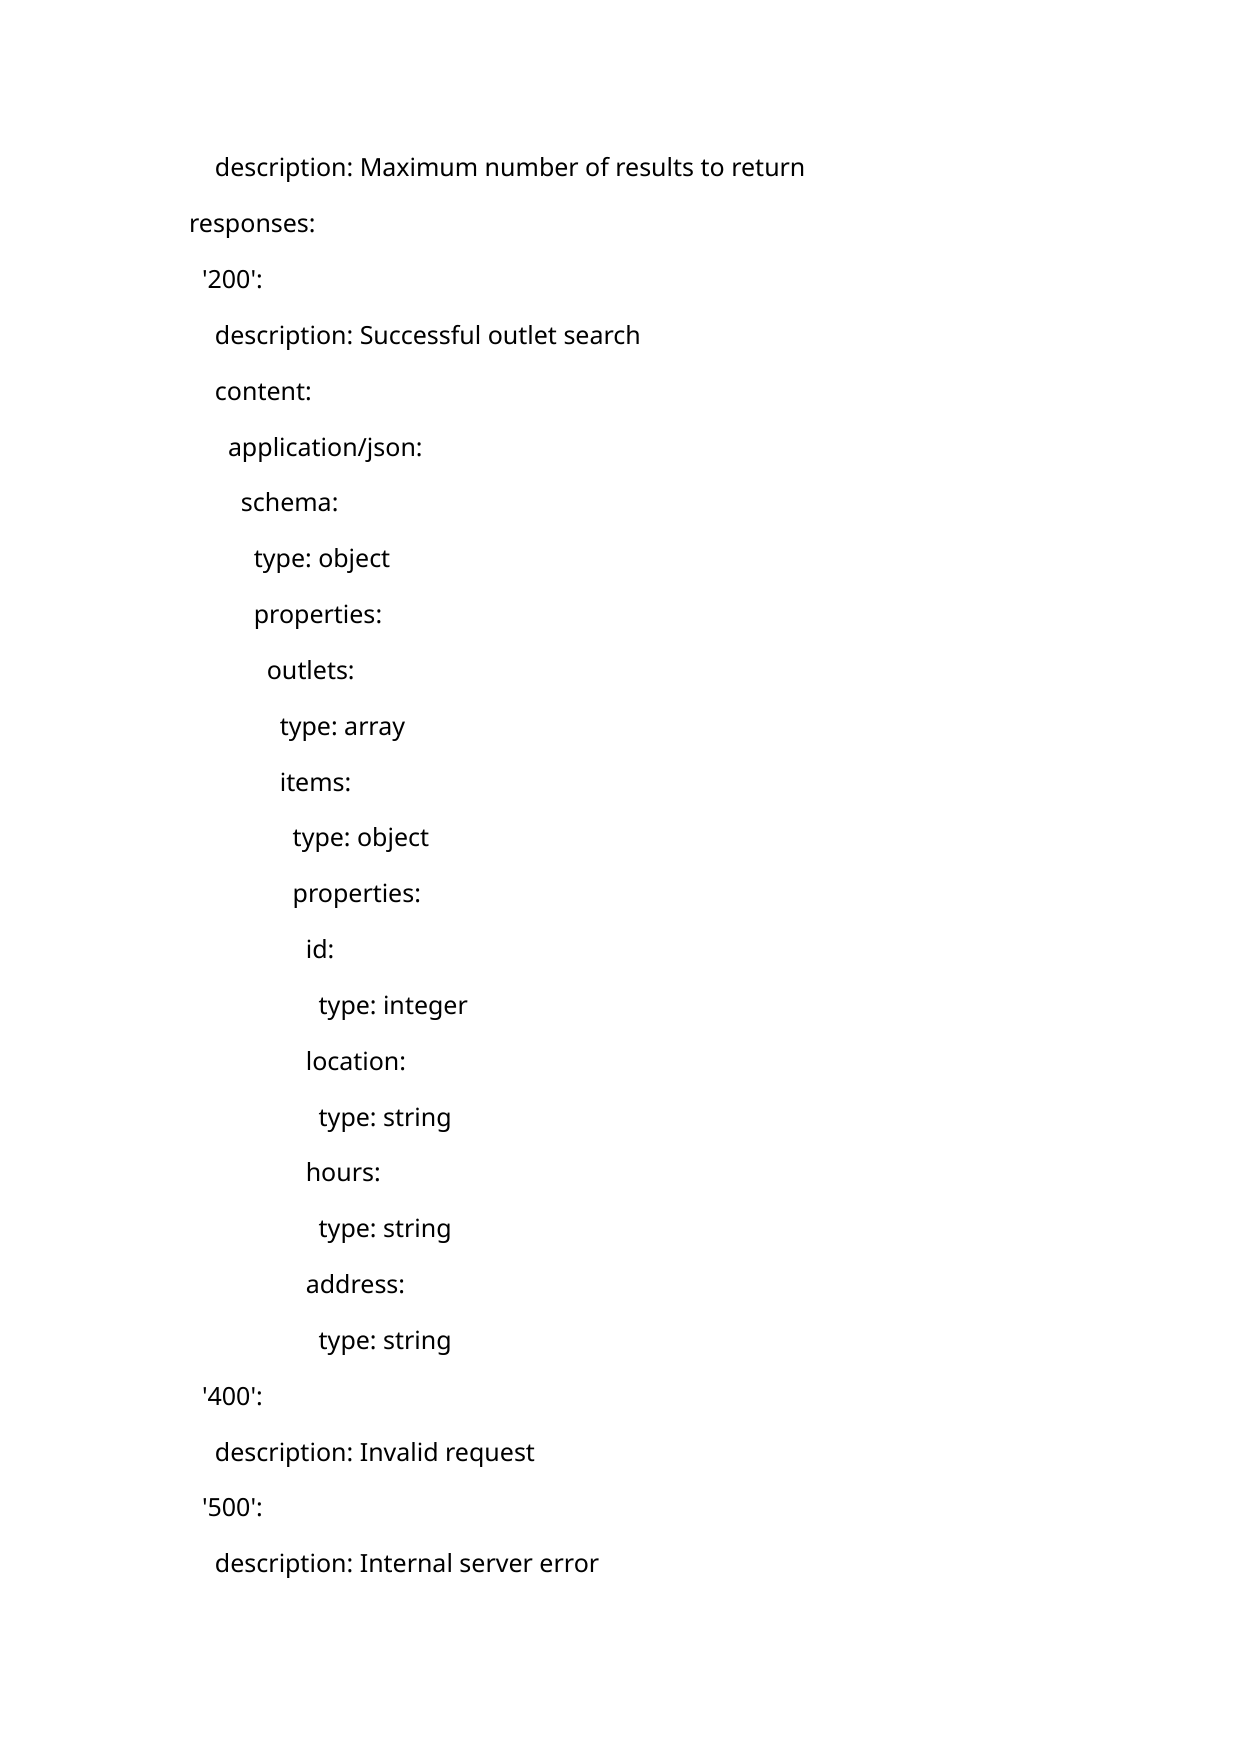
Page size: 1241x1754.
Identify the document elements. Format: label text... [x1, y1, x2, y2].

text address: [150, 1267, 1090, 1301]
text description: Maximum number of results to return [150, 150, 1090, 184]
text content: [150, 373, 1090, 407]
text type: object [150, 820, 1090, 854]
text hours: [150, 1155, 1090, 1189]
text type: integer [150, 987, 1090, 1022]
text type: object [150, 541, 1090, 575]
text schema: [150, 485, 1090, 519]
text properties: [150, 597, 1090, 631]
text type: string [150, 1322, 1090, 1357]
text description: Successful outlet search [150, 317, 1090, 352]
text type: array [150, 708, 1090, 742]
text type: string [150, 1099, 1090, 1133]
text responses: [150, 206, 1090, 240]
text outlets: [150, 652, 1090, 687]
text description: Internal server error [150, 1546, 1090, 1580]
text '500': [150, 1490, 1090, 1524]
text properties: [150, 876, 1090, 910]
text application/json: [150, 429, 1090, 463]
text '200': [150, 262, 1090, 296]
text description: Invalid request [150, 1434, 1090, 1468]
text type: string [150, 1211, 1090, 1245]
text '400': [150, 1378, 1090, 1412]
text items: [150, 764, 1090, 798]
text id: [150, 932, 1090, 966]
text location: [150, 1043, 1090, 1077]
